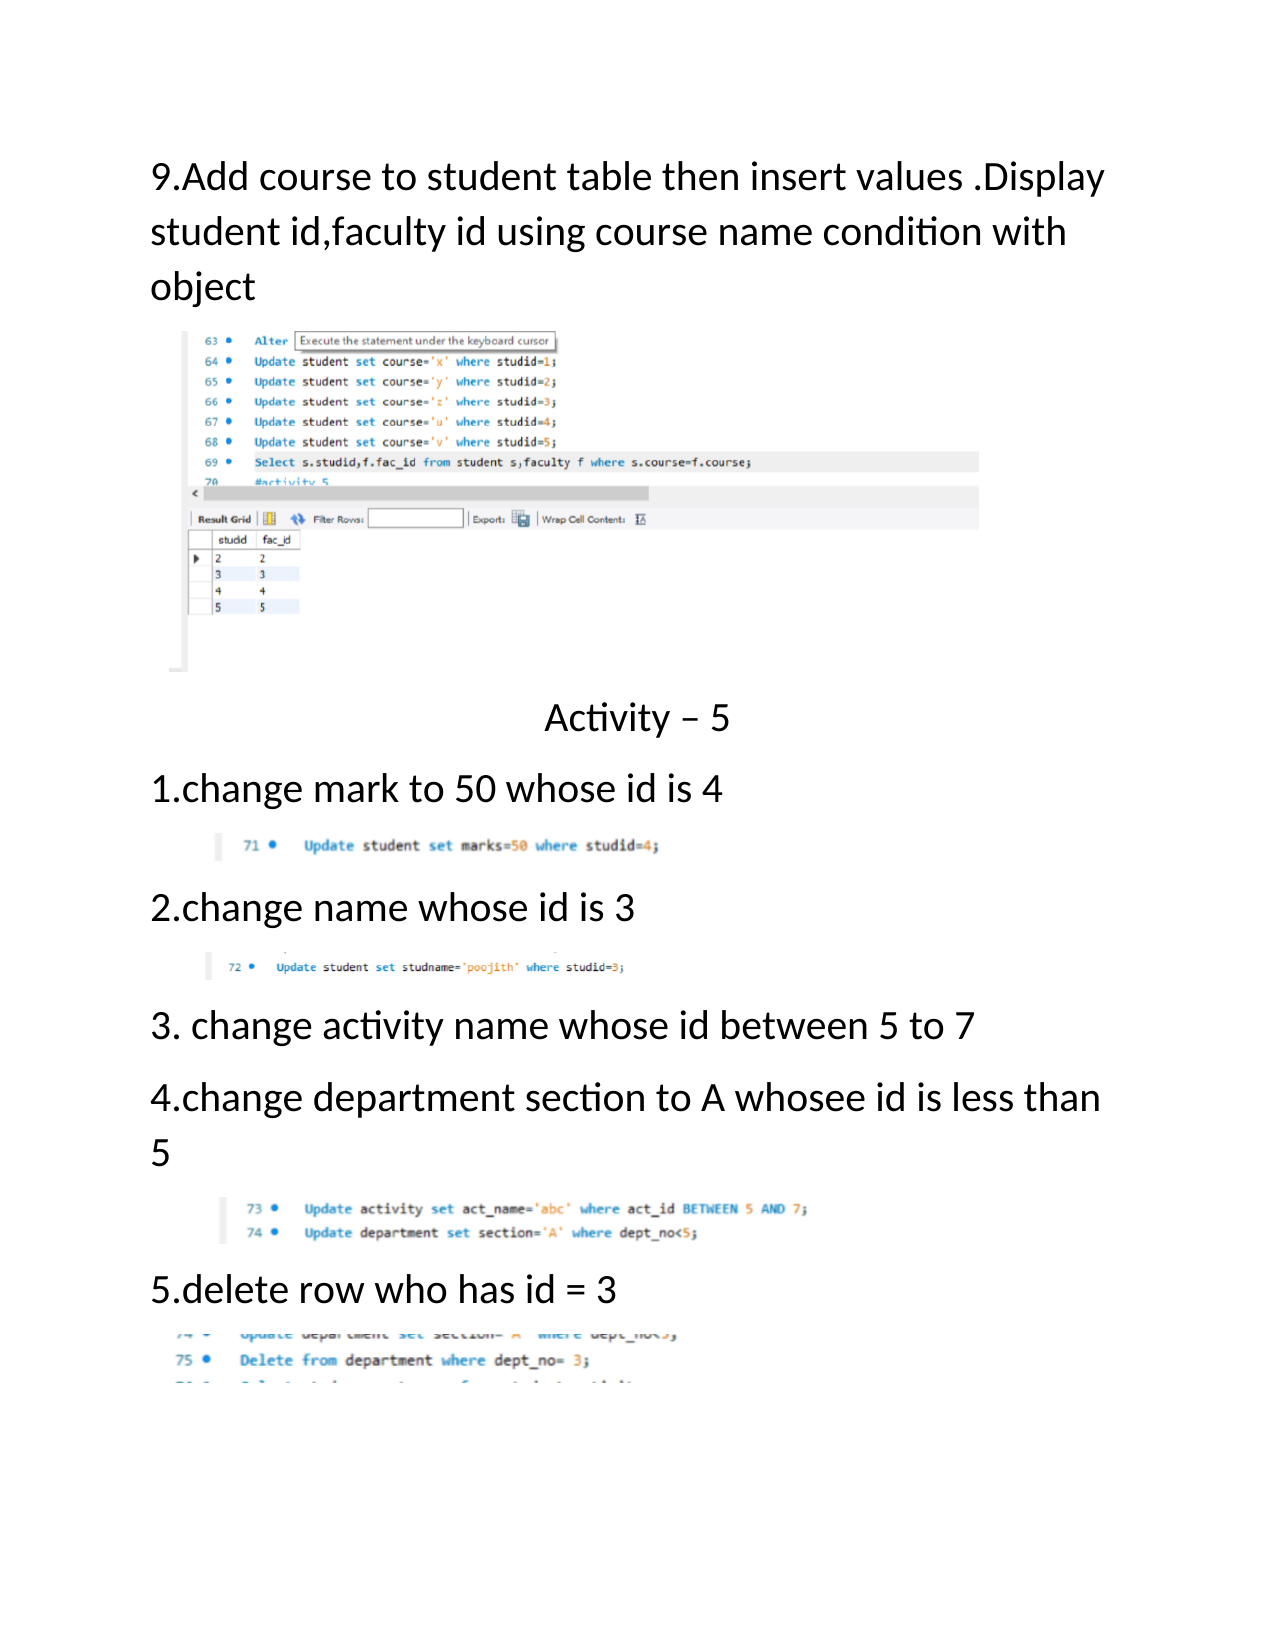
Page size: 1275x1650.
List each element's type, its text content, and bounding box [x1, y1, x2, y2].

text 5.delete row who has id = 3 [150, 1263, 1125, 1314]
text 1.change mark to 50 whose id is 4 [150, 762, 1125, 813]
text 2.change name whose id is 3 [150, 881, 1125, 932]
text 4.change department section to A whosee id is less than 5 [150, 1071, 1125, 1177]
text Activity – 5 [150, 691, 1125, 742]
text 9.Add course to student table then insert values .Display student id,faculty id using course name condition with object [150, 150, 1125, 311]
text 3. change activity name whose id between 5 to 7 [150, 999, 1125, 1050]
